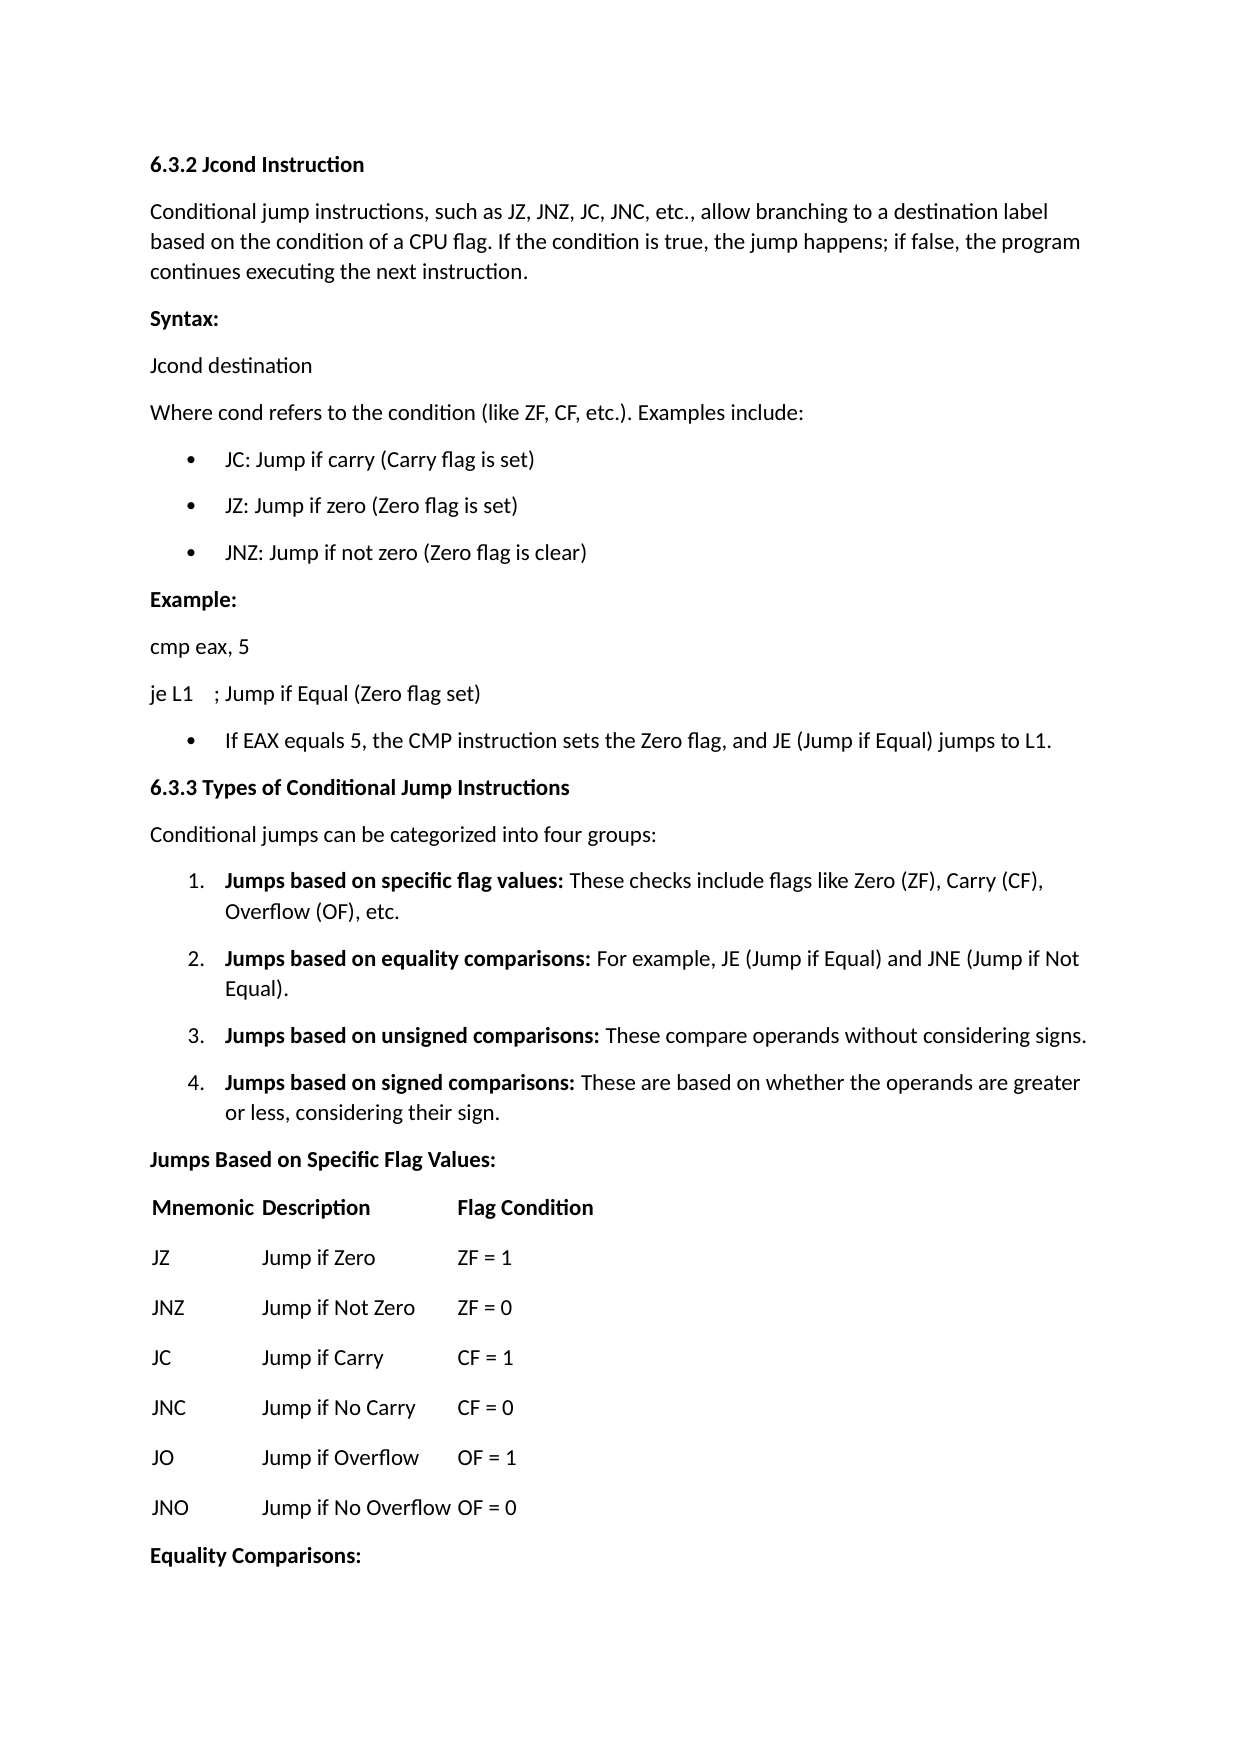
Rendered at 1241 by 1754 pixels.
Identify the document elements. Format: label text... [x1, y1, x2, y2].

table_cell OF = 1 [456, 1441, 600, 1491]
table_header Description [260, 1192, 456, 1242]
text Example: [150, 585, 1090, 613]
table_cell CF = 0 [456, 1391, 600, 1441]
text Conditional jump instructions, such as JZ, JNZ, JC, JNC, etc., allow branching to a destination label based on the condition of a CPU flag. If the condition is true, the jump happens; if false, the program continues executing the next instruction. [150, 197, 1090, 285]
text 6.3.3 Types of Conditional Jump Instructions [150, 773, 1090, 801]
table_cell Jump if Not Zero [260, 1291, 456, 1341]
table_cell JNZ [150, 1291, 260, 1341]
text Conditional jumps can be categorized into four groups: [150, 820, 1090, 848]
table_cell Jump if Overflow [260, 1441, 456, 1491]
text 6.3.2 Jcond Instruction [150, 150, 1090, 178]
table_cell ZF = 0 [456, 1291, 600, 1341]
table_cell OF = 0 [456, 1491, 600, 1541]
list Jumps based on signed comparisons: These are based on whether the operands are greater or less, considering their sign. [187, 1068, 1090, 1126]
text cmp eax, 5 [150, 632, 1090, 660]
table_cell Jump if Carry [260, 1341, 456, 1391]
text Equality Comparisons: [150, 1541, 1090, 1569]
table_cell Jump if Zero [260, 1242, 456, 1291]
list JC: Jump if carry (Carry flag is set) [187, 445, 1090, 473]
list Jumps based on unsigned comparisons: These compare operands without considering signs. [187, 1021, 1090, 1049]
list Jumps based on specific flag values: These checks include flags like Zero (ZF), Carry (CF), Overflow (OF), etc. [187, 867, 1090, 925]
table_cell Jump if No Carry [260, 1391, 456, 1441]
table_cell JNO [150, 1491, 260, 1541]
text Jumps Based on Specific Flag Values: [150, 1145, 1090, 1173]
list JZ: Jump if zero (Zero flag is set) [187, 492, 1090, 520]
list If EAX equals 5, the CMP instruction sets the Zero flag, and JE (Jump if Equal) jumps to L1. [187, 726, 1090, 754]
table_header Flag Condition [456, 1192, 600, 1242]
text Jcond destination [150, 351, 1090, 379]
table_cell JZ [150, 1242, 260, 1291]
table_header Mnemonic [150, 1192, 260, 1242]
table_cell CF = 1 [456, 1341, 600, 1391]
table_cell JNC [150, 1391, 260, 1441]
text Syntax: [150, 304, 1090, 332]
table_cell Jump if No Overflow [260, 1491, 456, 1541]
text je L1 ; Jump if Equal (Zero flag set) [150, 679, 1090, 707]
table_cell ZF = 1 [456, 1242, 600, 1291]
table_cell JO [150, 1441, 260, 1491]
list Jumps based on equality comparisons: For example, JE (Jump if Equal) and JNE (Jump if Not Equal). [187, 944, 1090, 1002]
table_cell JC [150, 1341, 260, 1391]
text Where cond refers to the condition (like ZF, CF, etc.). Examples include: [150, 398, 1090, 426]
list JNZ: Jump if not zero (Zero flag is clear) [187, 538, 1090, 567]
